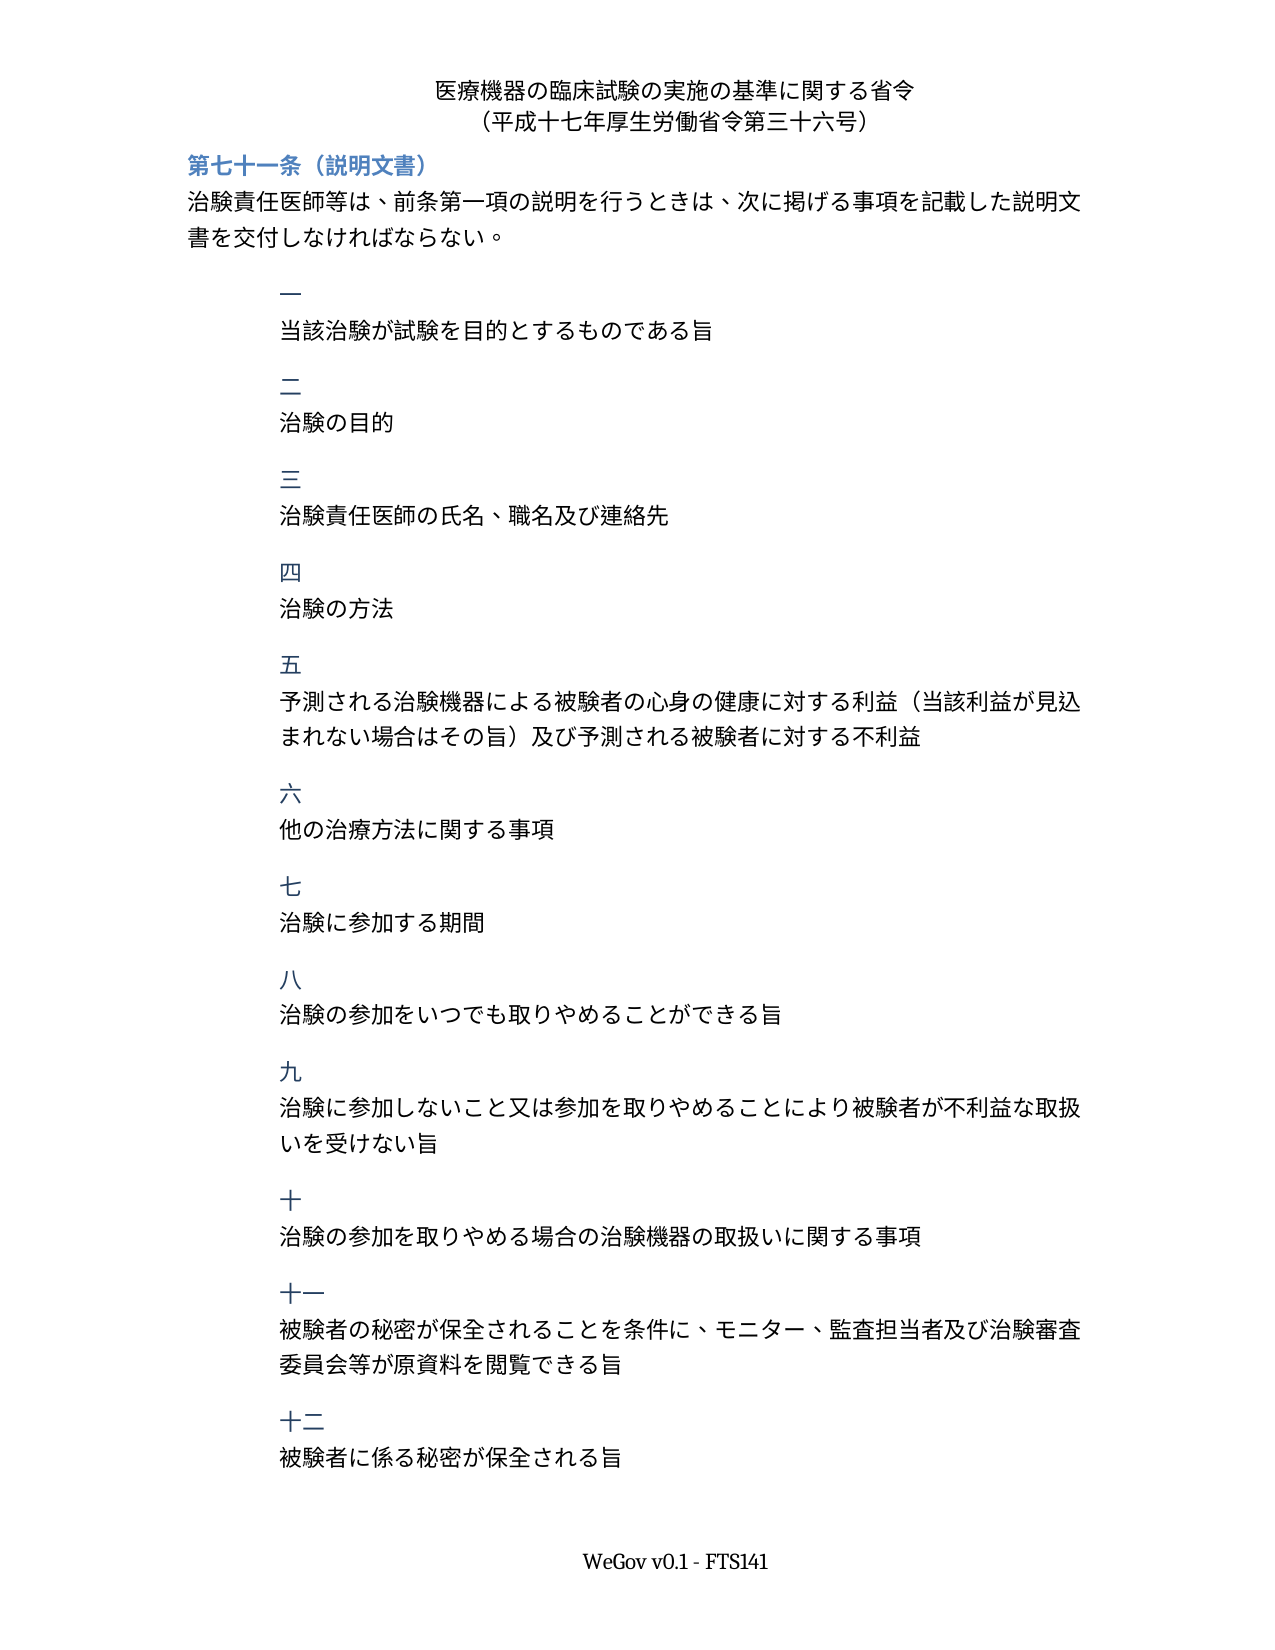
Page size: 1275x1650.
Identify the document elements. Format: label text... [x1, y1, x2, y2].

subtitle 四 [279, 557, 1087, 588]
text 他の治療方法に関する事項 [279, 814, 1087, 845]
text 治験の参加をいつでも取りやめることができる旨 [279, 999, 1087, 1031]
text 治験に参加しないこと又は参加を取りやめることにより被験者が不利益な取扱いを受けない旨 [279, 1092, 1087, 1159]
subtitle 十一 [279, 1278, 1087, 1309]
text 被験者の秘密が保全されることを条件に、モニター、監査担当者及び治験審査委員会等が原資料を閲覧できる旨 [279, 1313, 1087, 1381]
text 当該治験が試験を目的とするものである旨 [279, 314, 1087, 346]
text 治験の目的 [279, 407, 1087, 438]
subtitle 十 [279, 1185, 1087, 1216]
subtitle 二 [279, 371, 1087, 403]
text 被験者に係る秘密が保全される旨 [279, 1442, 1087, 1473]
subtitle 七 [279, 871, 1087, 902]
subtitle 八 [279, 963, 1087, 995]
subtitle 三 [279, 464, 1087, 495]
text 治験の方法 [279, 593, 1087, 624]
text 予測される治験機器による被験者の心身の健康に対する利益（当該利益が見込まれない場合はその旨）及び予測される被験者に対する不利益 [279, 685, 1087, 753]
subtitle 九 [279, 1056, 1087, 1087]
subtitle 六 [279, 778, 1087, 809]
text 治験の参加を取りやめる場合の治験機器の取扱いに関する事項 [279, 1221, 1087, 1252]
subtitle 五 [279, 649, 1087, 681]
text 治験に参加する期間 [279, 907, 1087, 938]
subtitle 第七十一条（説明文書） [187, 150, 1087, 181]
text 治験責任医師等は、前条第一項の説明を行うときは、次に掲げる事項を記載した説明文書を交付しなければならない。 [187, 186, 1087, 253]
subtitle 十二 [279, 1406, 1087, 1437]
subtitle 一 [279, 279, 1087, 310]
text 治験責任医師の氏名、職名及び連絡先 [279, 500, 1087, 531]
